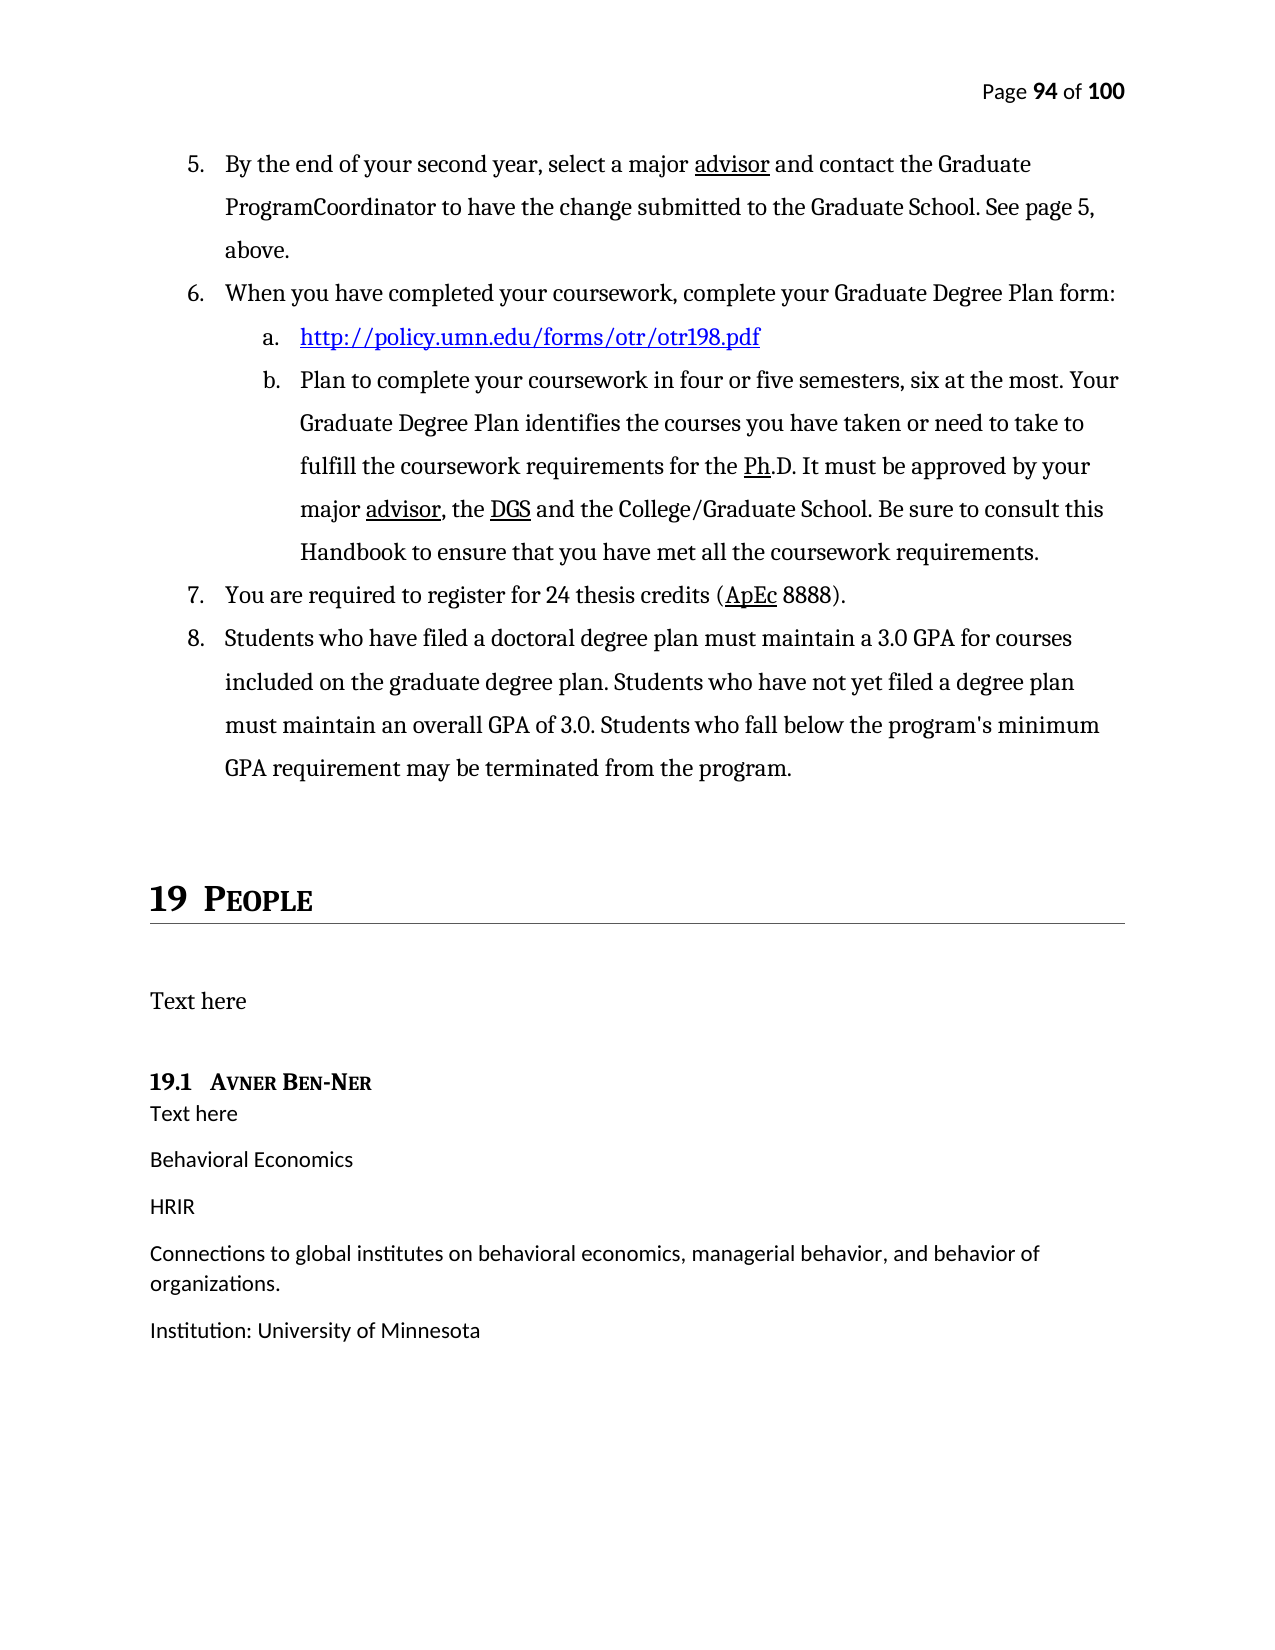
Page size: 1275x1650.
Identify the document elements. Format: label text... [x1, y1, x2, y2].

list Plan to complete your coursework in four or five semesters, six at the most. Your Graduate Degree Plan identifies the courses you have taken or need to take to fulfill the coursework requirements for the Ph.D. It must be approved by your major advisor, the DGS and the College/Graduate School. Be sure to consult this Handbook to ensure that you have met all the coursework requirements. [262, 366, 1125, 567]
text Text here [150, 1099, 1125, 1127]
list By the end of your second year, select a major advisor and contact the Graduate ProgramCoordinator to have the change submitted to the Graduate School. See page 5, above. [187, 150, 1125, 265]
text Connections to global institutes on behavioral economics, managerial behavior, and behavior of organizations. [150, 1239, 1125, 1297]
subtitle People [150, 877, 1125, 923]
text HRIR [150, 1192, 1125, 1220]
subtitle Avner Ben-Ner [150, 1068, 1125, 1096]
list You are required to register for 24 thesis credits (ApEc 8888). [187, 581, 1125, 610]
list When you have completed your coursework, complete your Graduate Degree Plan form: [187, 279, 1125, 308]
text Text here [150, 987, 1125, 1016]
list http://policy.umn.edu/forms/otr/otr198.pdf [262, 322, 1125, 351]
list Students who have filed a doctoral degree plan must maintain a 3.0 GPA for courses included on the graduate degree plan. Students who have not yet filed a degree plan must maintain an overall GPA of 3.0. Students who fall below the program's minimum GPA requirement may be terminated from the program. [187, 624, 1125, 782]
text Behavioral Economics [150, 1146, 1125, 1173]
text Institution: University of Minnesota [150, 1316, 1125, 1344]
